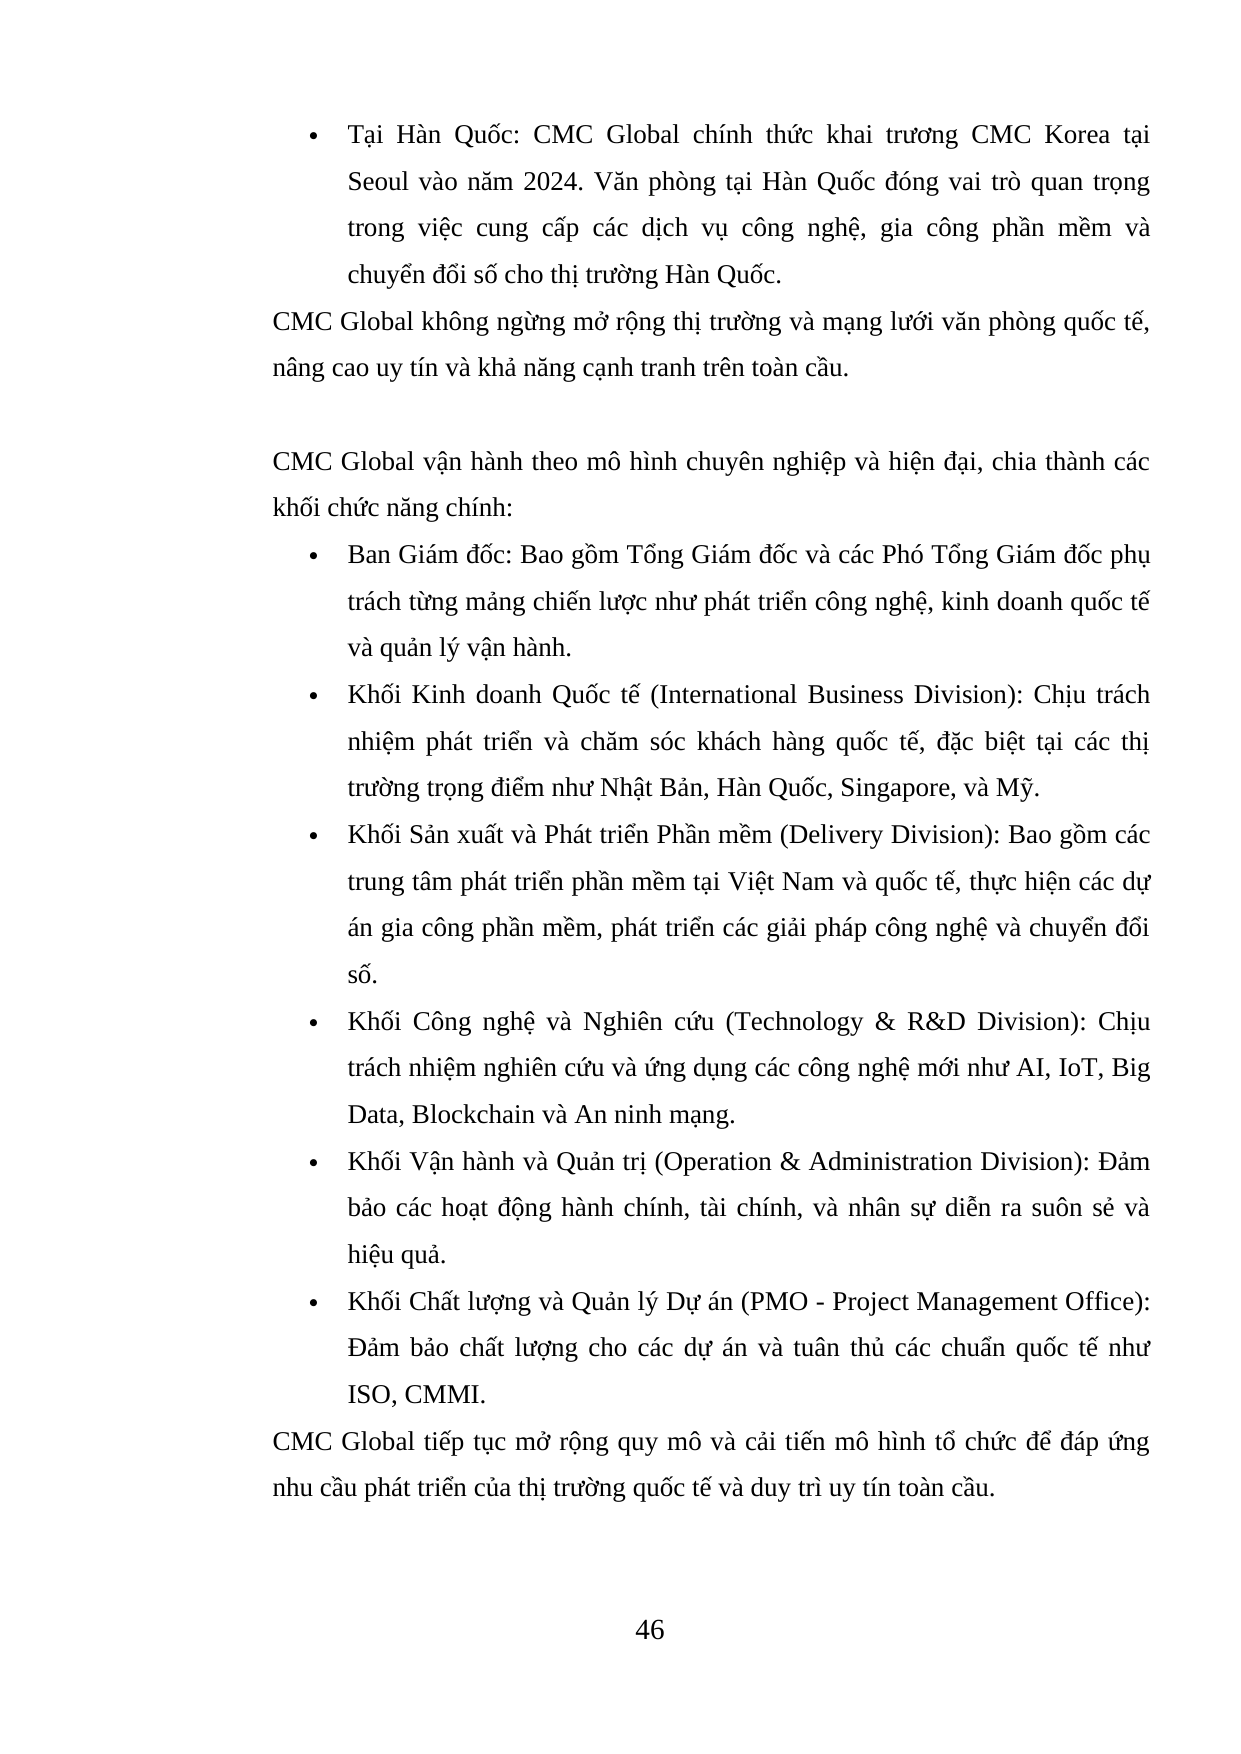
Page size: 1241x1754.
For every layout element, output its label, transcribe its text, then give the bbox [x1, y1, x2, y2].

table_cell CMC Global vận hành theo mô hình chuyên nghiệp và hiện đại, chia thành các khối chức năng chính: Ban Giám đốc: Bao gồm Tổng Giám đốc và các Phó Tổng Giám đốc phụ trách từng mảng chiến lược như phát triển công nghệ, kinh doanh quốc tế và quản lý vận hành. Khối Kinh doanh Quốc tế (International Business Division): Chịu trách nhiệm phát triển và chăm sóc khách hàng quốc tế, đặc biệt tại các thị trường trọng điểm như Nhật Bản, Hàn Quốc, Singapore, và Mỹ. Khối Sản xuất và Phát triển Phần mềm (Delivery Division): Bao gồm các trung tâm phát triển phần mềm tại Việt Nam và quốc tế, thực hiện các dự án gia công phần mềm, phát triển các giải pháp công nghệ và chuyển đổi số. Khối Công nghệ và Nghiên cứu (Technology & R&D Division): Chịu trách nhiệm nghiên cứu và ứng dụng các công nghệ mới như AI, IoT, Big Data, Blockchain và An ninh mạng. Khối Vận hành và Quản trị (Operation & Administration Division): Đảm bảo các hoạt động hành chính, tài chính, và nhân sự diễn ra suôn sẻ và hiệu quả. Khối Chất lượng và Quản lý Dự án (PMO - Project Management Office): Đảm bảo chất lượng cho các dự án và tuân thủ các chuẩn quốc tế như ISO, CMMI. CMC Global tiếp tục mở rộng quy mô và cải tiến mô hình tổ chức để đáp ứng nhu cầu phát triển của thị trường quốc tế và duy trì uy tín toàn cầu. [261, 445, 1163, 1533]
